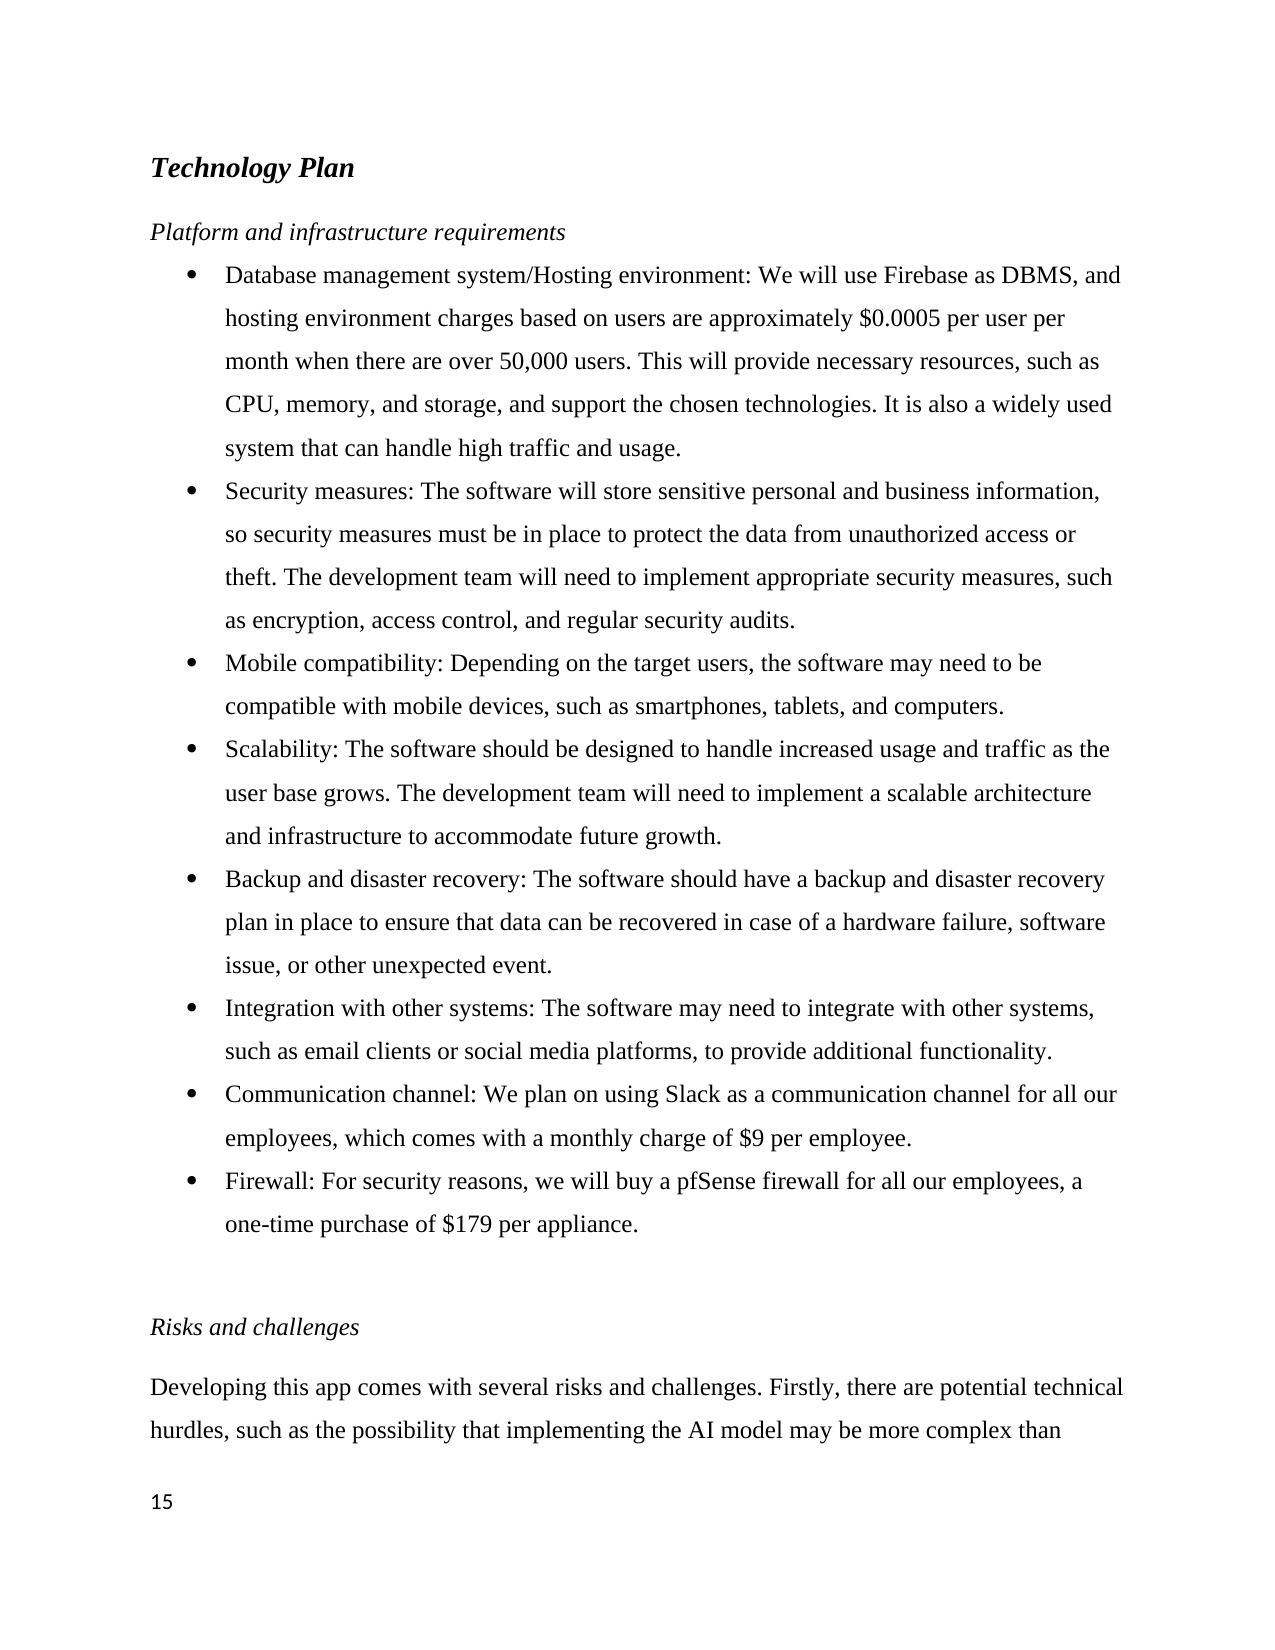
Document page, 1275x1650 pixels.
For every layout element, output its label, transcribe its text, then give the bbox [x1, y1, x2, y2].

text Platform and infrastructure requirements [150, 217, 1125, 246]
list Security measures: The software will store sensitive personal and business information, so security measures must be in place to protect the data from unauthorized access or theft. The development team will need to implement appropriate security measures, such as encryption, access control, and regular security audits. [187, 476, 1125, 634]
list Backup and disaster recovery: The software should have a backup and disaster recovery plan in place to ensure that data can be recovered in case of a hardware failure, software issue, or other unexpected event. [187, 864, 1125, 979]
list Firewall: For security reasons, we will buy a pfSense firewall for all our employees, a one-time purchase of $179 per appliance. [187, 1166, 1125, 1238]
text Technology Plan [150, 150, 1125, 183]
list Integration with other systems: The software may need to integrate with other systems, such as email clients or social media platforms, to provide additional functionality. [187, 993, 1125, 1065]
list Communication channel: We plan on using Slack as a communication channel for all our employees, which comes with a monthly charge of $9 per employee. [187, 1079, 1125, 1151]
list Database management system/Hosting environment: We will use Firebase as DBMS, and hosting environment charges based on users are approximately $0.0005 per user per month when there are over 50,000 users. This will provide necessary resources, such as CPU, memory, and storage, and support the chosen technologies. It is also a widely used system that can handle high traffic and usage. [187, 260, 1125, 461]
list Mobile compatibility: Depending on the target users, the software may need to be compatible with mobile devices, such as smartphones, tablets, and computers. [187, 648, 1125, 720]
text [150, 1372, 1125, 1443]
text Risks and challenges [150, 1312, 1125, 1341]
list Scalability: The software should be designed to handle increased usage and traffic as the user base grows. The development team will need to implement a scalable architecture and infrastructure to accommodate future growth. [187, 734, 1125, 849]
